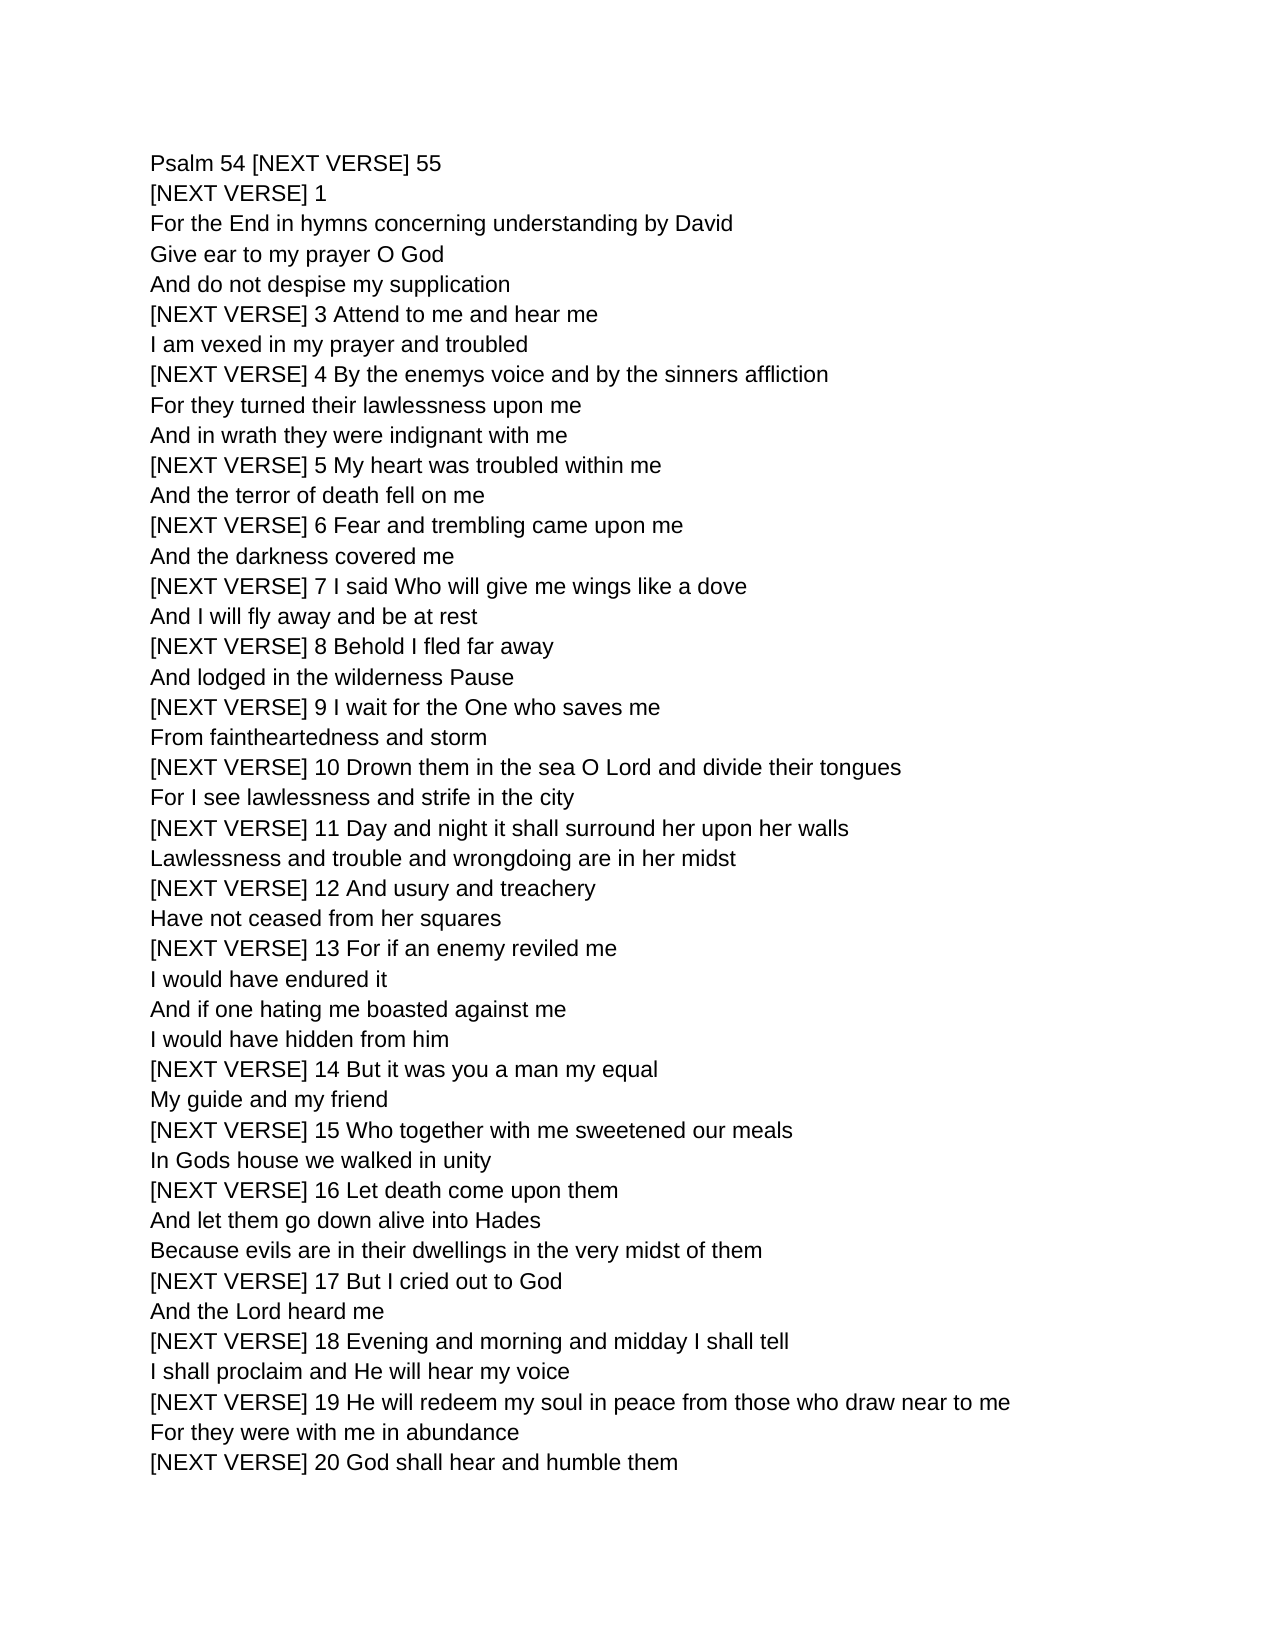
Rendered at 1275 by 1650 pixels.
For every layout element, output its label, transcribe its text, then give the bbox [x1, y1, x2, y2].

text [NEXT VERSE] 20 God shall hear and humble them [150, 1449, 1125, 1475]
text For they turned their lawlessness upon me [150, 392, 1125, 418]
text I shall proclaim and He will hear my voice [150, 1358, 1125, 1385]
text [NEXT VERSE] 6 Fear and trembling came upon me [150, 512, 1125, 539]
text [NEXT VERSE] 17 But I cried out to God [150, 1268, 1125, 1294]
text And I will fly away and be at rest [150, 603, 1125, 629]
text [NEXT VERSE] 18 Evening and morning and midday I shall tell [150, 1328, 1125, 1354]
text Have not ceased from her squares [150, 905, 1125, 932]
text Lawlessness and trouble and wrongdoing are in her midst [150, 845, 1125, 871]
text My guide and my friend [150, 1086, 1125, 1113]
text [NEXT VERSE] 9 I wait for the One who saves me [150, 694, 1125, 720]
text And the darkness covered me [150, 543, 1125, 569]
text [NEXT VERSE] 1 [150, 180, 1125, 207]
text [NEXT VERSE] 16 Let death come upon them [150, 1177, 1125, 1203]
text [NEXT VERSE] 5 My heart was troubled within me [150, 452, 1125, 478]
text And the Lord heard me [150, 1298, 1125, 1324]
text [NEXT VERSE] 14 But it was you a man my equal [150, 1056, 1125, 1083]
text And if one hating me boasted against me [150, 996, 1125, 1022]
text I would have hidden from him [150, 1026, 1125, 1052]
text And in wrath they were indignant with me [150, 422, 1125, 448]
text For the End in hymns concerning understanding by David [150, 210, 1125, 237]
text [NEXT VERSE] 7 I said Who will give me wings like a dove [150, 573, 1125, 599]
text Psalm 54 [NEXT VERSE] 55 [150, 150, 1125, 176]
text I am vexed in my prayer and troubled [150, 331, 1125, 358]
text [NEXT VERSE] 11 Day and night it shall surround her upon her walls [150, 814, 1125, 841]
text For they were with me in abundance [150, 1419, 1125, 1445]
text [NEXT VERSE] 19 He will redeem my soul in peace from those who draw near to me [150, 1388, 1125, 1415]
text [NEXT VERSE] 15 Who together with me sweetened our meals [150, 1117, 1125, 1143]
text For I see lawlessness and strife in the city [150, 784, 1125, 811]
text [NEXT VERSE] 12 And usury and treachery [150, 875, 1125, 901]
text [NEXT VERSE] 13 For if an enemy reviled me [150, 935, 1125, 962]
text [NEXT VERSE] 10 Drown them in the sea O Lord and divide their tongues [150, 754, 1125, 781]
text And lodged in the wilderness Pause [150, 663, 1125, 690]
text Because evils are in their dwellings in the very midst of them [150, 1237, 1125, 1264]
text From faintheartedness and storm [150, 724, 1125, 750]
text Give ear to my prayer O God [150, 241, 1125, 267]
text And do not despise my supplication [150, 271, 1125, 297]
text [NEXT VERSE] 8 Behold I fled far away [150, 633, 1125, 660]
text I would have endured it [150, 966, 1125, 992]
text [NEXT VERSE] 3 Attend to me and hear me [150, 301, 1125, 327]
text [NEXT VERSE] 4 By the enemys voice and by the sinners affliction [150, 361, 1125, 388]
text And the terror of death fell on me [150, 482, 1125, 509]
text And let them go down alive into Hades [150, 1207, 1125, 1234]
text In Gods house we walked in unity [150, 1147, 1125, 1173]
